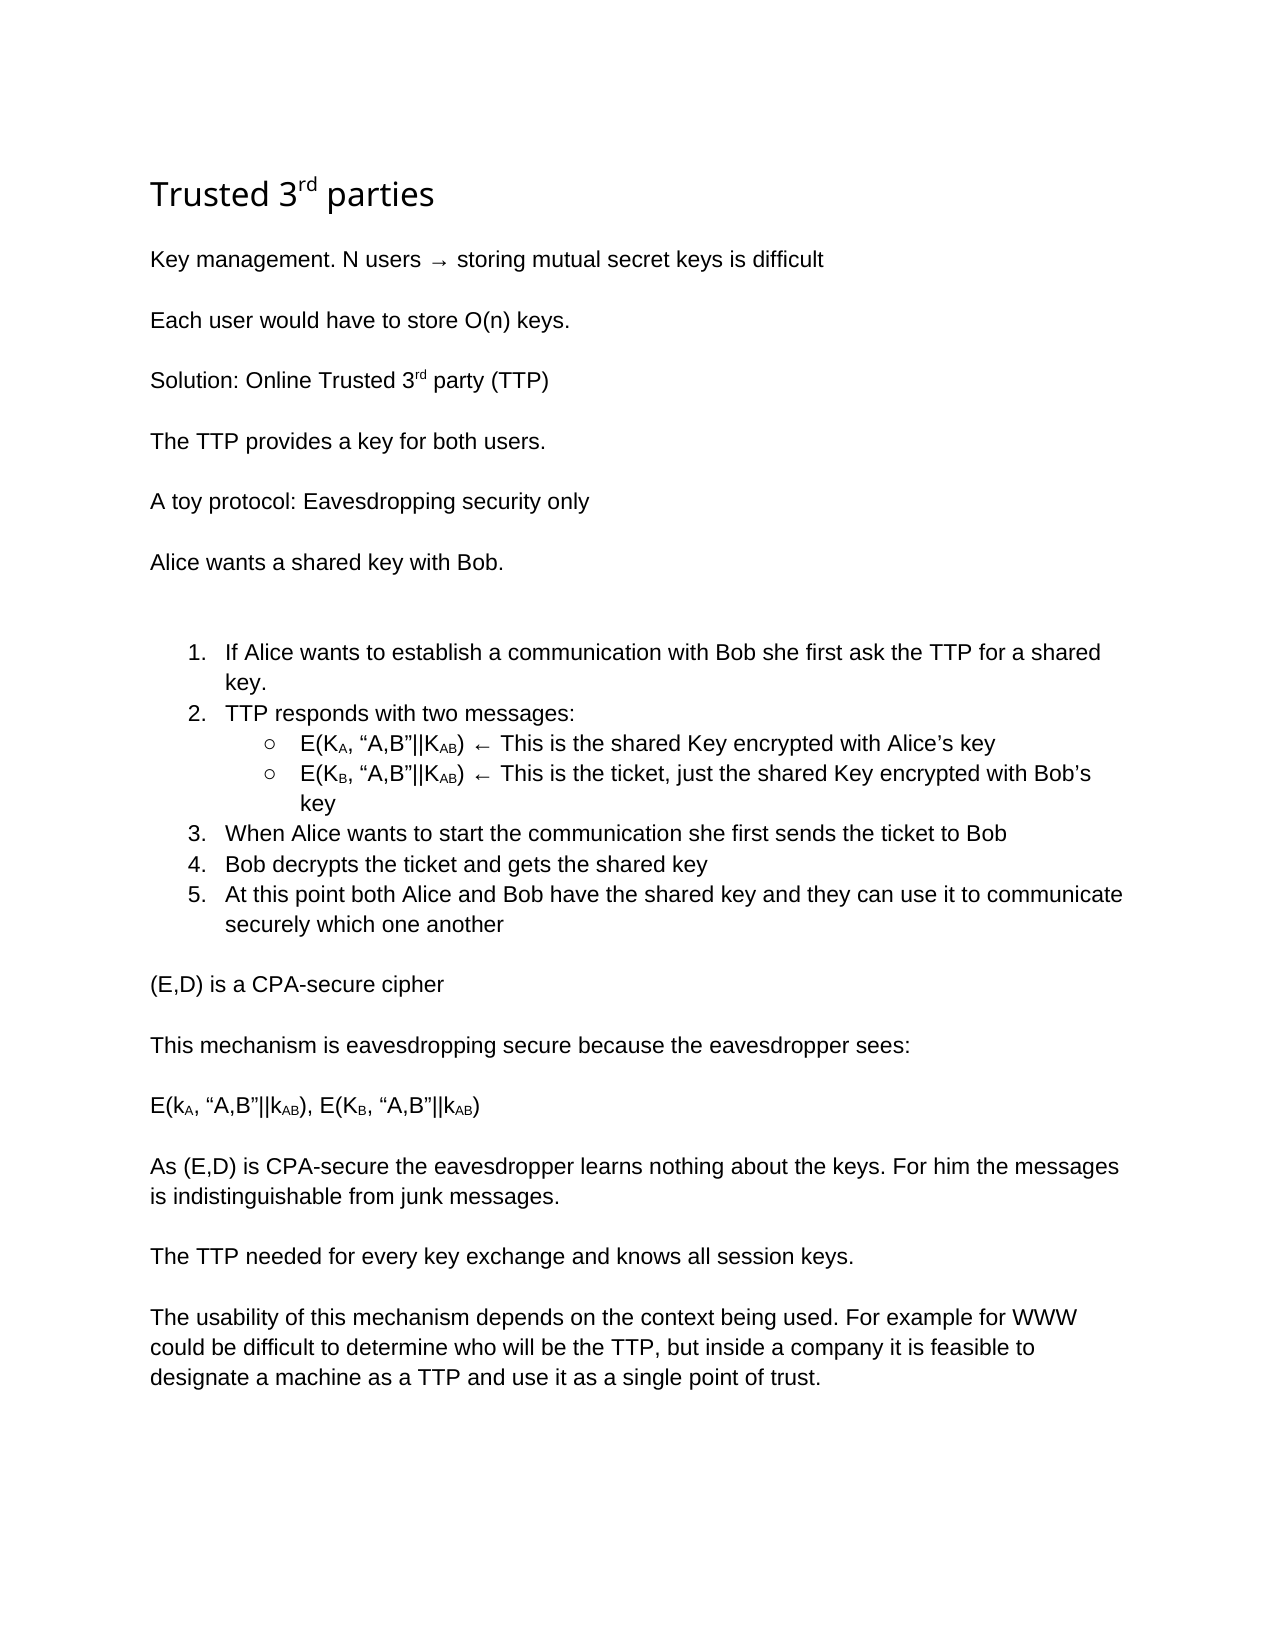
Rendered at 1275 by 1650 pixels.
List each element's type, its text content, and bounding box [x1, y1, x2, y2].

text The usability of this mechanism depends on the context being used. For example for WWW could be difficult to determine who will be the TTP, but inside a company it is feasible to designate a machine as a TTP and use it as a single point of trust. [150, 1304, 1125, 1391]
text The TTP needed for every key exchange and knows all session keys. [150, 1243, 1125, 1270]
list E(KA, “A,B”||KAB) ← This is the shared Key encrypted with Alice’s key [263, 730, 1125, 756]
list E(KB, “A,B”||KAB) ← This is the ticket, just the shared Key encrypted with Bob’s key [263, 760, 1125, 817]
text This mechanism is eavesdropping secure because the eavesdropper sees: [150, 1032, 1125, 1058]
list When Alice wants to start the communication she first sends the ticket to Bob [188, 820, 1125, 847]
list At this point both Alice and Bob have the shared key and they can use it to communicate securely which one another [188, 881, 1125, 937]
list Bob decrypts the ticket and gets the shared key [188, 851, 1125, 877]
text Key management. N users → storing mutual secret keys is difficult [150, 246, 1125, 273]
text As (E,D) is CPA-secure the eavesdropper learns nothing about the keys. For him the messages is indistinguishable from junk messages. [150, 1153, 1125, 1209]
list TTP responds with two messages: [188, 699, 1125, 726]
text Alice wants a shared key with Bob. [150, 548, 1125, 575]
text A toy protocol: Eavesdropping security only [150, 488, 1125, 514]
text Each user would have to store O(n) keys. [150, 307, 1125, 333]
text E(kA, “A,B”||kAB), E(KB, “A,B”||kAB) [150, 1092, 1125, 1119]
subtitle Trusted 3rd parties [150, 171, 1125, 216]
text The TTP provides a key for both users. [150, 428, 1125, 454]
list If Alice wants to establish a communication with Bob she first ask the TTP for a shared key. [188, 639, 1125, 696]
text (E,D) is a CPA-secure cipher [150, 971, 1125, 998]
text Solution: Online Trusted 3rd party (TTP) [150, 367, 1125, 394]
